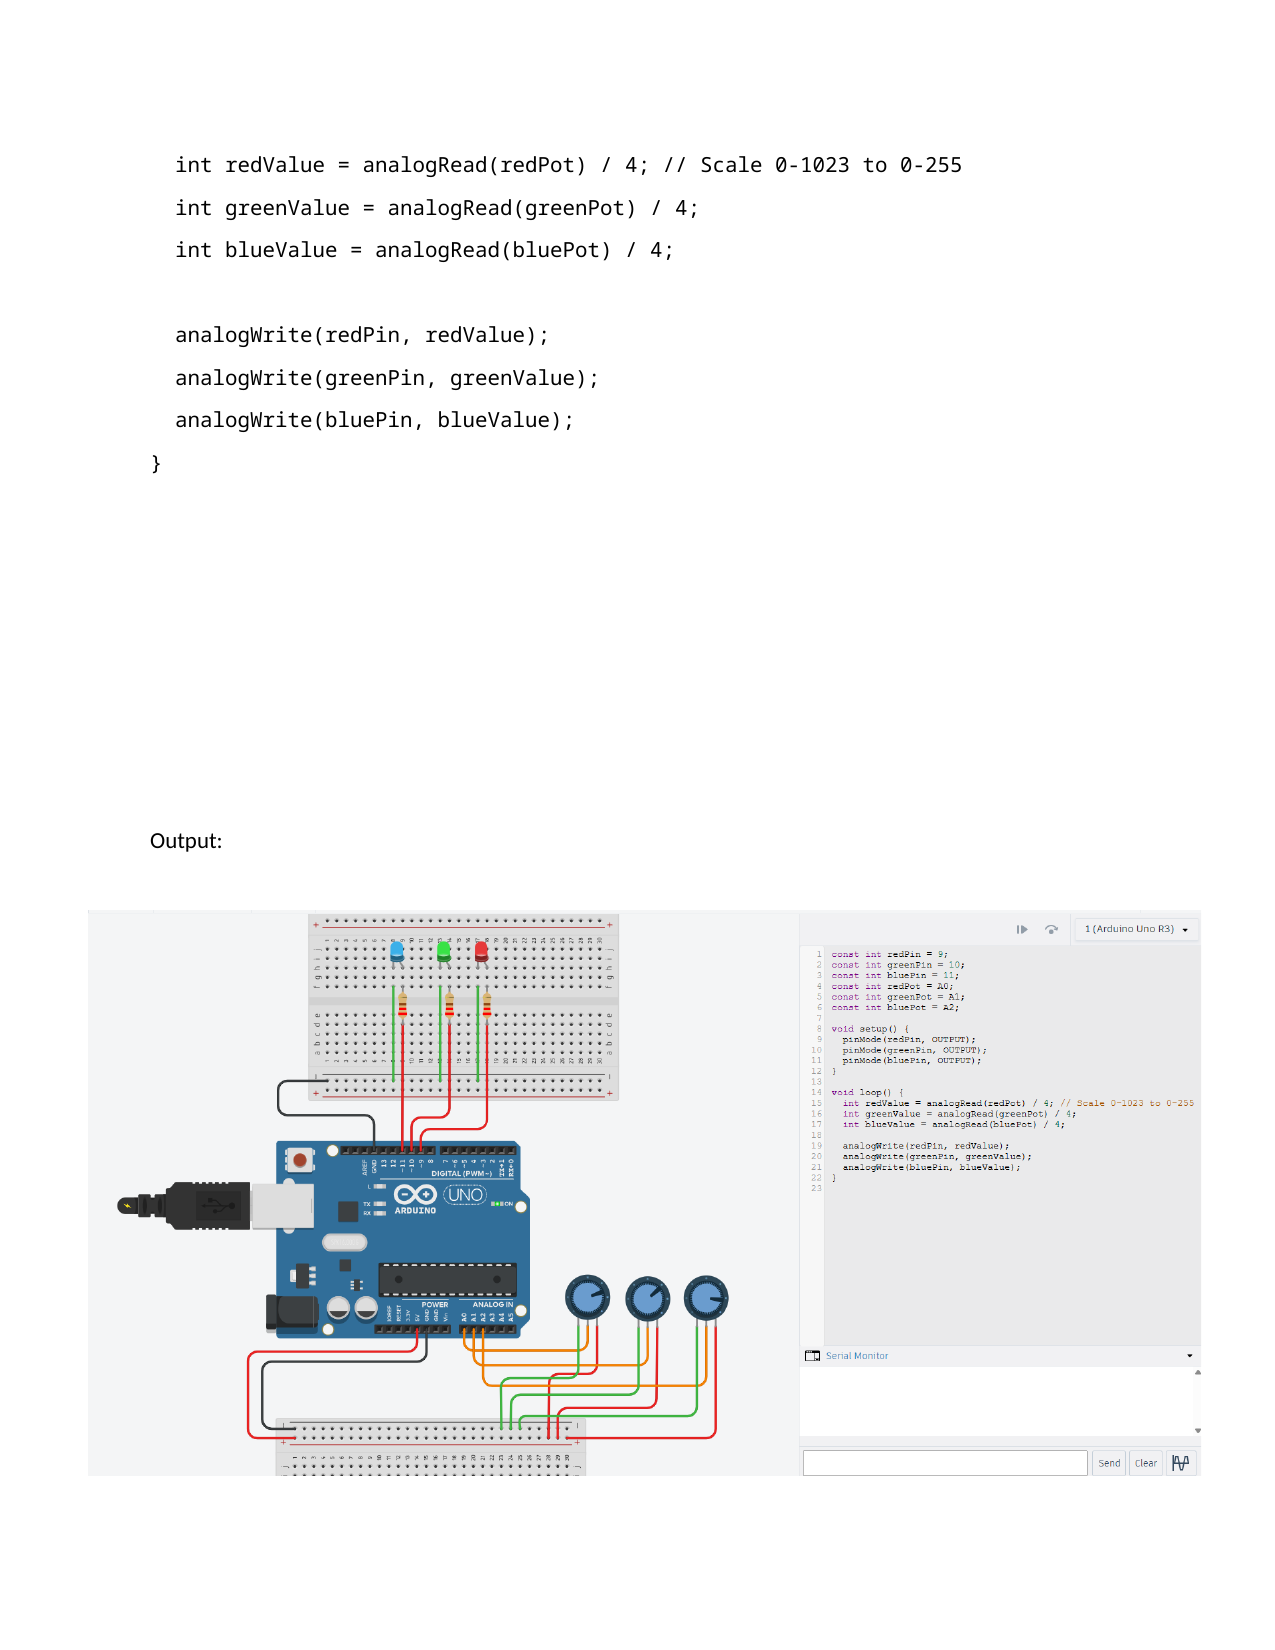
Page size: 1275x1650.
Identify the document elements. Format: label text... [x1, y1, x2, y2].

picture [88, 910, 1202, 1476]
text int redValue = analogRead(redPot) / 4; // Scale 0-1023 to 0-255 [150, 150, 1125, 178]
text analogWrite(redPin, redValue); [150, 320, 1125, 349]
text Output: [150, 827, 1125, 855]
text int greenValue = analogRead(greenPot) / 4; [150, 193, 1125, 221]
text analogWrite(greenPin, greenValue); [150, 363, 1125, 391]
text int blueValue = analogRead(bluePot) / 4; [150, 235, 1125, 264]
text analogWrite(bluePin, blueValue); [150, 406, 1125, 434]
text } [150, 448, 1125, 477]
